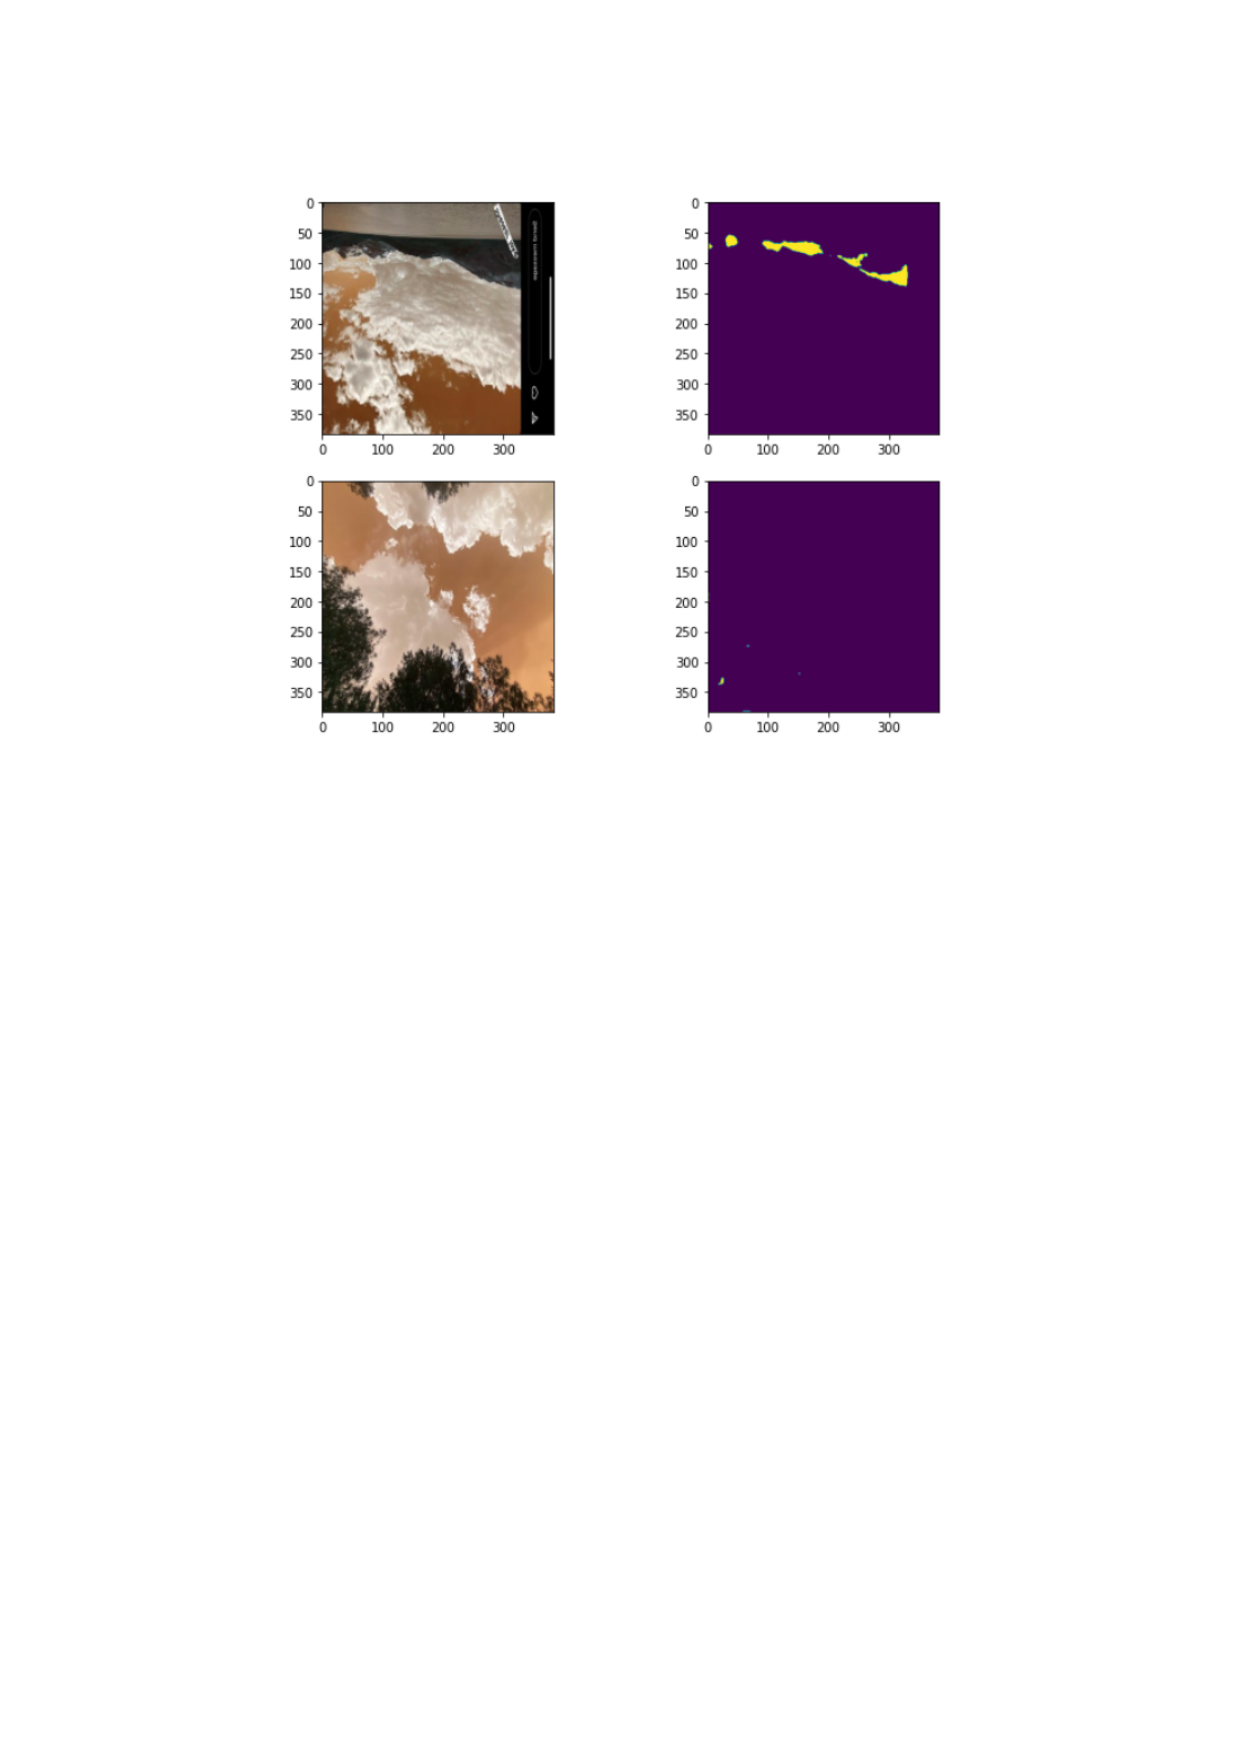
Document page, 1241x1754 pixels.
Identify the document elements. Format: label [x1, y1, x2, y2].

picture [280, 196, 961, 741]
